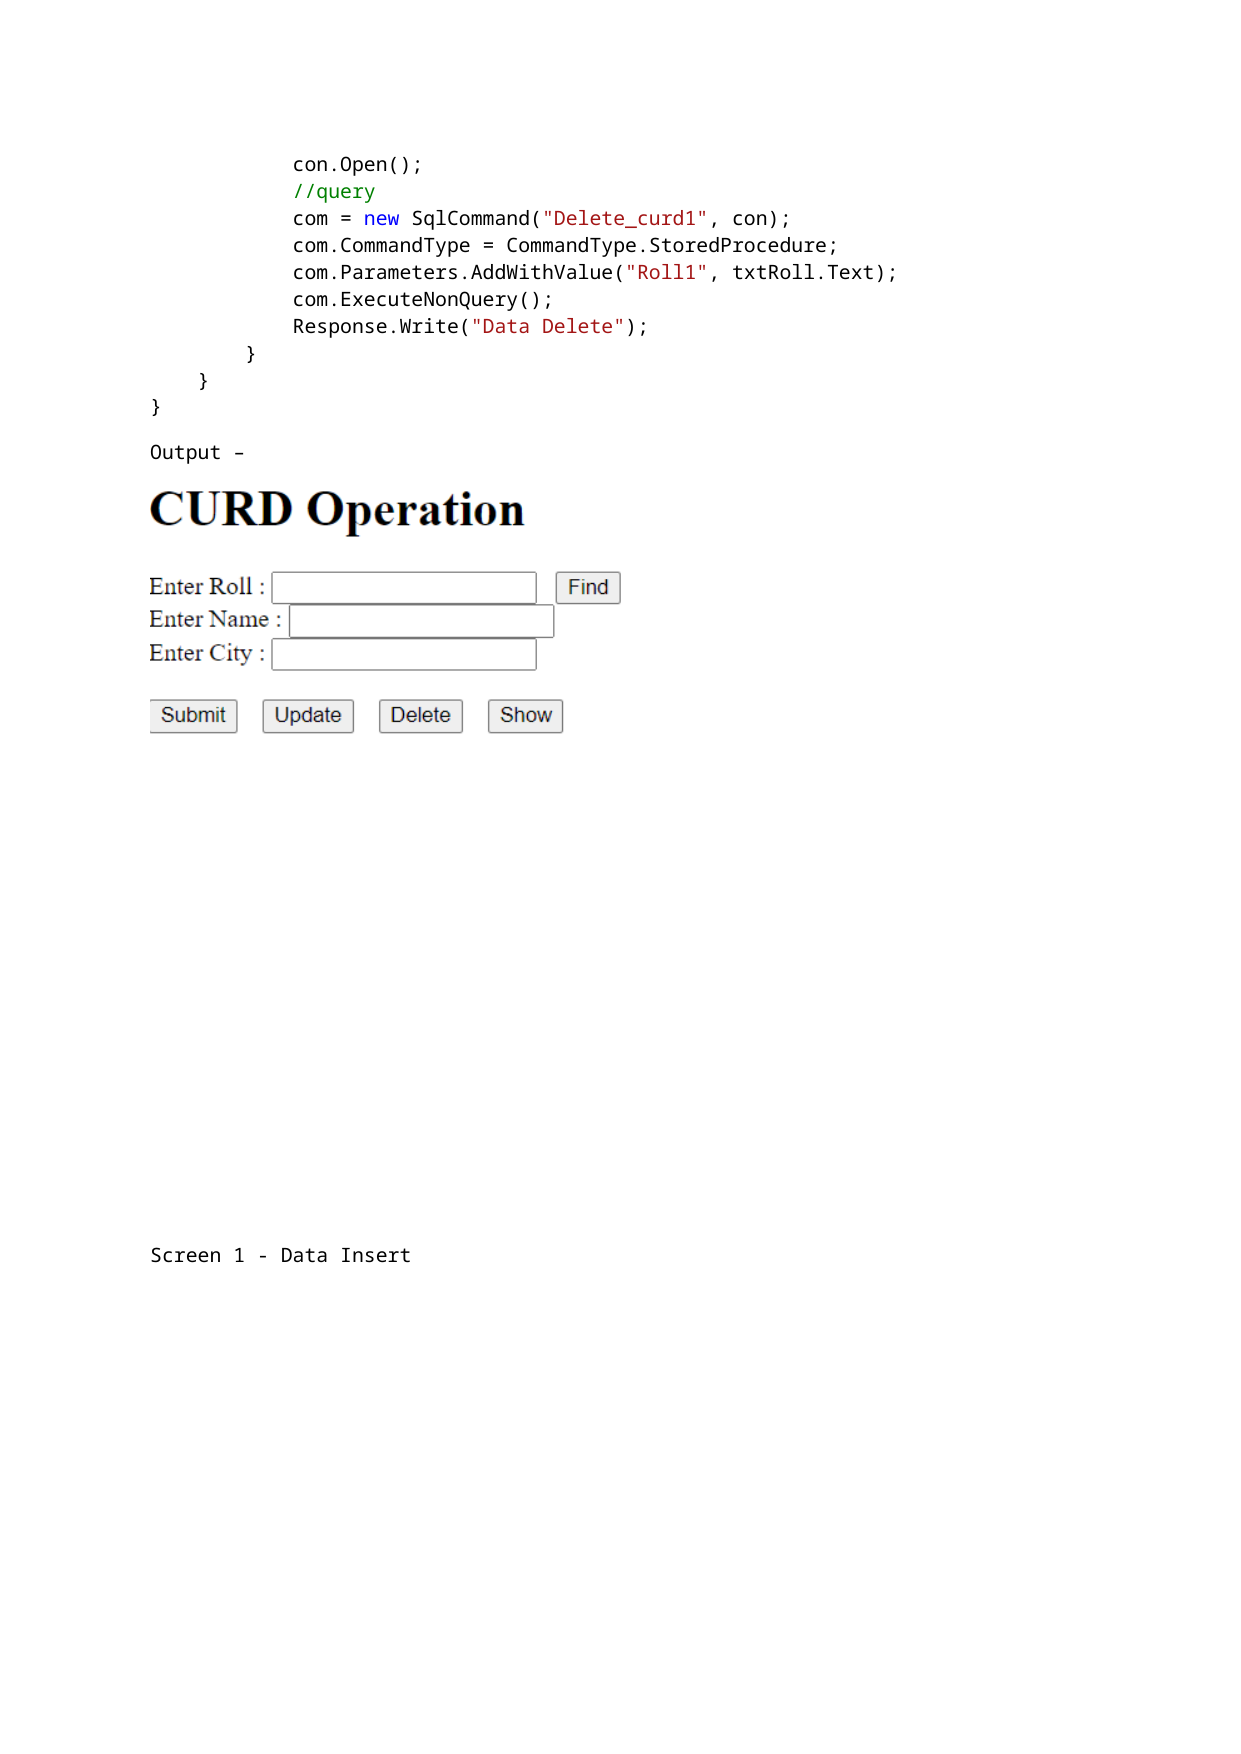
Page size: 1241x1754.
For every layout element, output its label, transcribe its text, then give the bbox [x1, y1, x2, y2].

text } [150, 366, 1090, 393]
text com.CommandType = CommandType.StoredProcedure; [150, 231, 1090, 258]
text } [150, 339, 1090, 366]
text con.Open(); [150, 150, 1090, 177]
text com.Parameters.AddWithValue("Roll1", txtRoll.Text); [150, 258, 1090, 285]
text com.ExecuteNonQuery(); [150, 285, 1090, 312]
text } [150, 393, 1090, 420]
text Response.Write("Data Delete"); [150, 312, 1090, 339]
text com = new SqlCommand("Delete_curd1", con); [150, 204, 1090, 231]
text Screen 1 - Data Insert [150, 1242, 1090, 1269]
text //query [150, 177, 1090, 204]
text Output – [150, 438, 1090, 466]
picture [150, 484, 665, 766]
